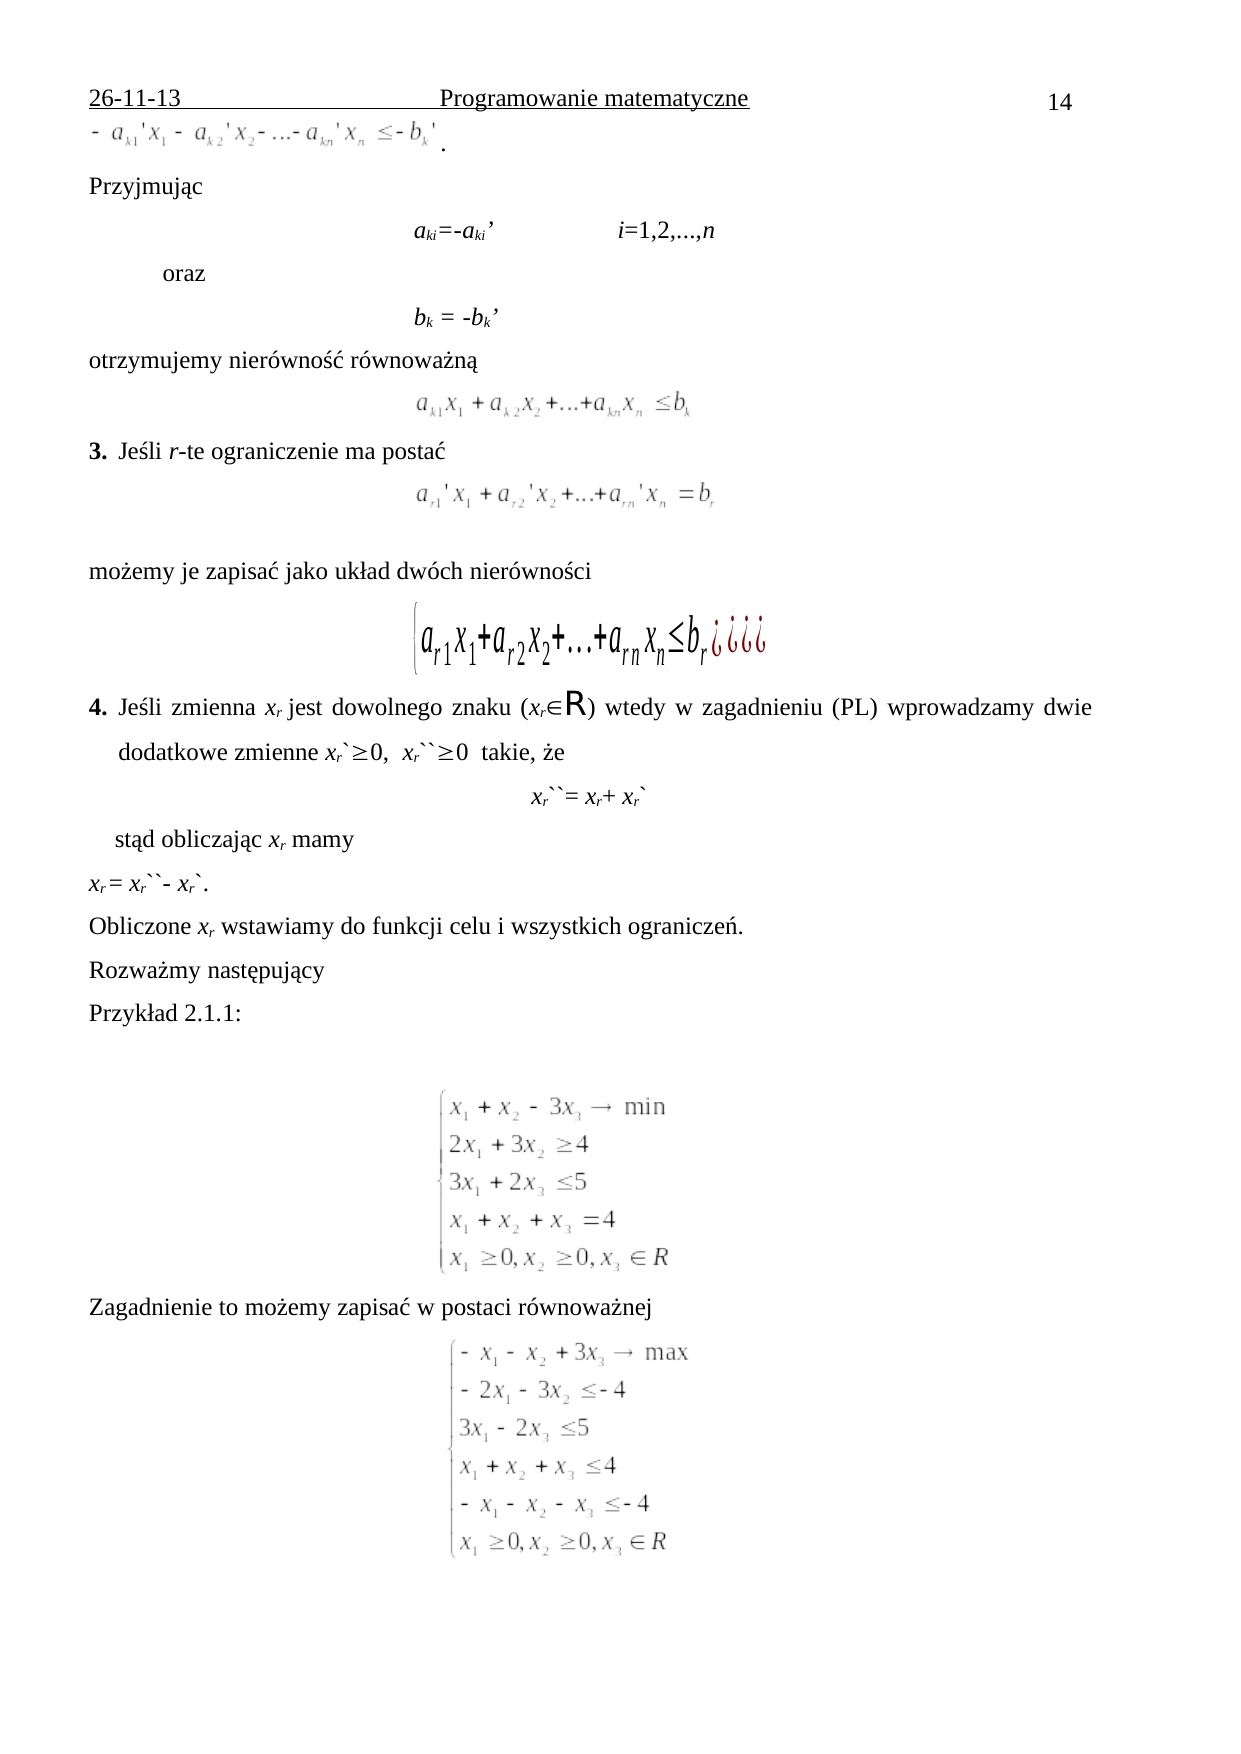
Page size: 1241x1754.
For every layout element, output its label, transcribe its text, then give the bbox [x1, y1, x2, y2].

text Rozważmy następujący [89, 955, 1092, 984]
text otrzymujemy nierówność równoważną [89, 345, 1092, 374]
text Przyjmując [89, 171, 1092, 200]
text xr``= xr+ xr` [457, 781, 1092, 809]
text . [89, 118, 1092, 156]
text bk = -bk’ [89, 302, 1092, 331]
text Zagadnienie to możemy zapisać w postaci równoważnej [89, 1292, 1092, 1321]
text stąd obliczając xr mamy [89, 824, 1092, 853]
text możemy je zapisać jako układ dwóch nierówności [89, 556, 1092, 585]
list Jeśli r-te ograniczenie ma postać [89, 436, 1092, 465]
text xr = xr``- xr`. [89, 868, 1092, 897]
list Jeśli zmienna xr jest dowolnego znaku (xr) wtedy w zagadnieniu (PL) wprowadzamy dwie dodatkowe zmienne xr`0, xr``0 takie, że [89, 692, 1092, 766]
text Obliczone xr wstawiamy do funkcji celu i wszystkich ograniczeń. [89, 911, 1092, 940]
text aki=-aki’ i=1,2,...,n oraz [89, 214, 1092, 287]
text Przykład 2.1.1: [89, 998, 1092, 1027]
